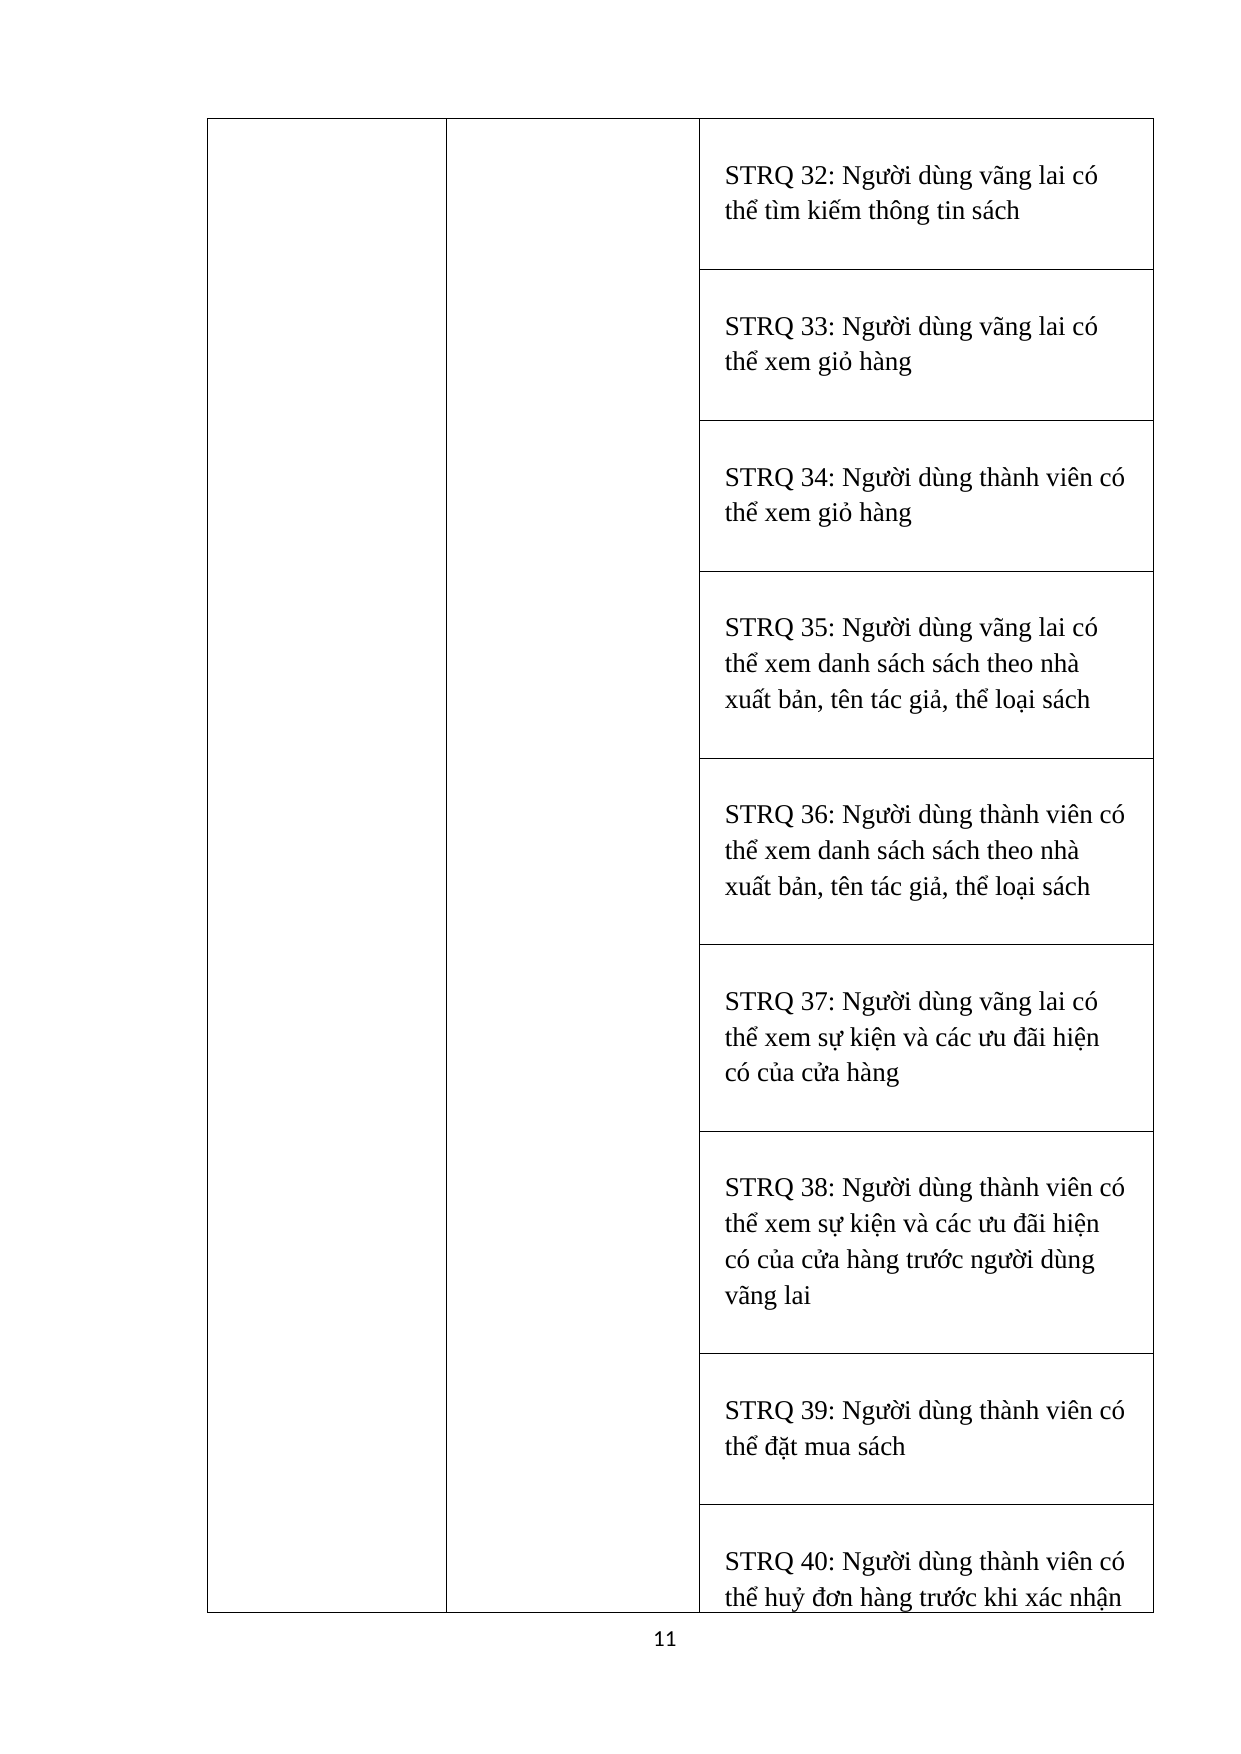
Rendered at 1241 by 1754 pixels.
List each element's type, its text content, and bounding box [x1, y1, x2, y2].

table_cell STRQ 37: Người dùng vãng lai có thể xem sự kiện và các ưu đãi hiện có của cửa hàng [700, 945, 1153, 1131]
table_cell STRQ 38: Người dùng thành viên có thể xem sự kiện và các ưu đãi hiện có của cửa hàng trước người dùng vãng lai [700, 1132, 1153, 1353]
table_cell STRQ 34: Người dùng thành viên có thể xem giỏ hàng [700, 421, 1153, 571]
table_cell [700, 1505, 1153, 1612]
table_cell STRQ 32: Người dùng vãng lai có thể tìm kiếm thông tin sách [700, 119, 1153, 269]
table_cell STRQ 39: Người dùng thành viên có thể đặt mua sách [700, 1354, 1153, 1504]
table_cell STRQ 35: Người dùng vãng lai có thể xem danh sách sách theo nhà xuất bản, tên tác giả, thể loại sách [700, 572, 1153, 758]
table_cell STRQ 33: Người dùng vãng lai có thể xem giỏ hàng [700, 270, 1153, 420]
table_cell STRQ 36: Người dùng thành viên có thể xem danh sách sách theo nhà xuất bản, tên tác giả, thể loại sách [700, 759, 1153, 944]
